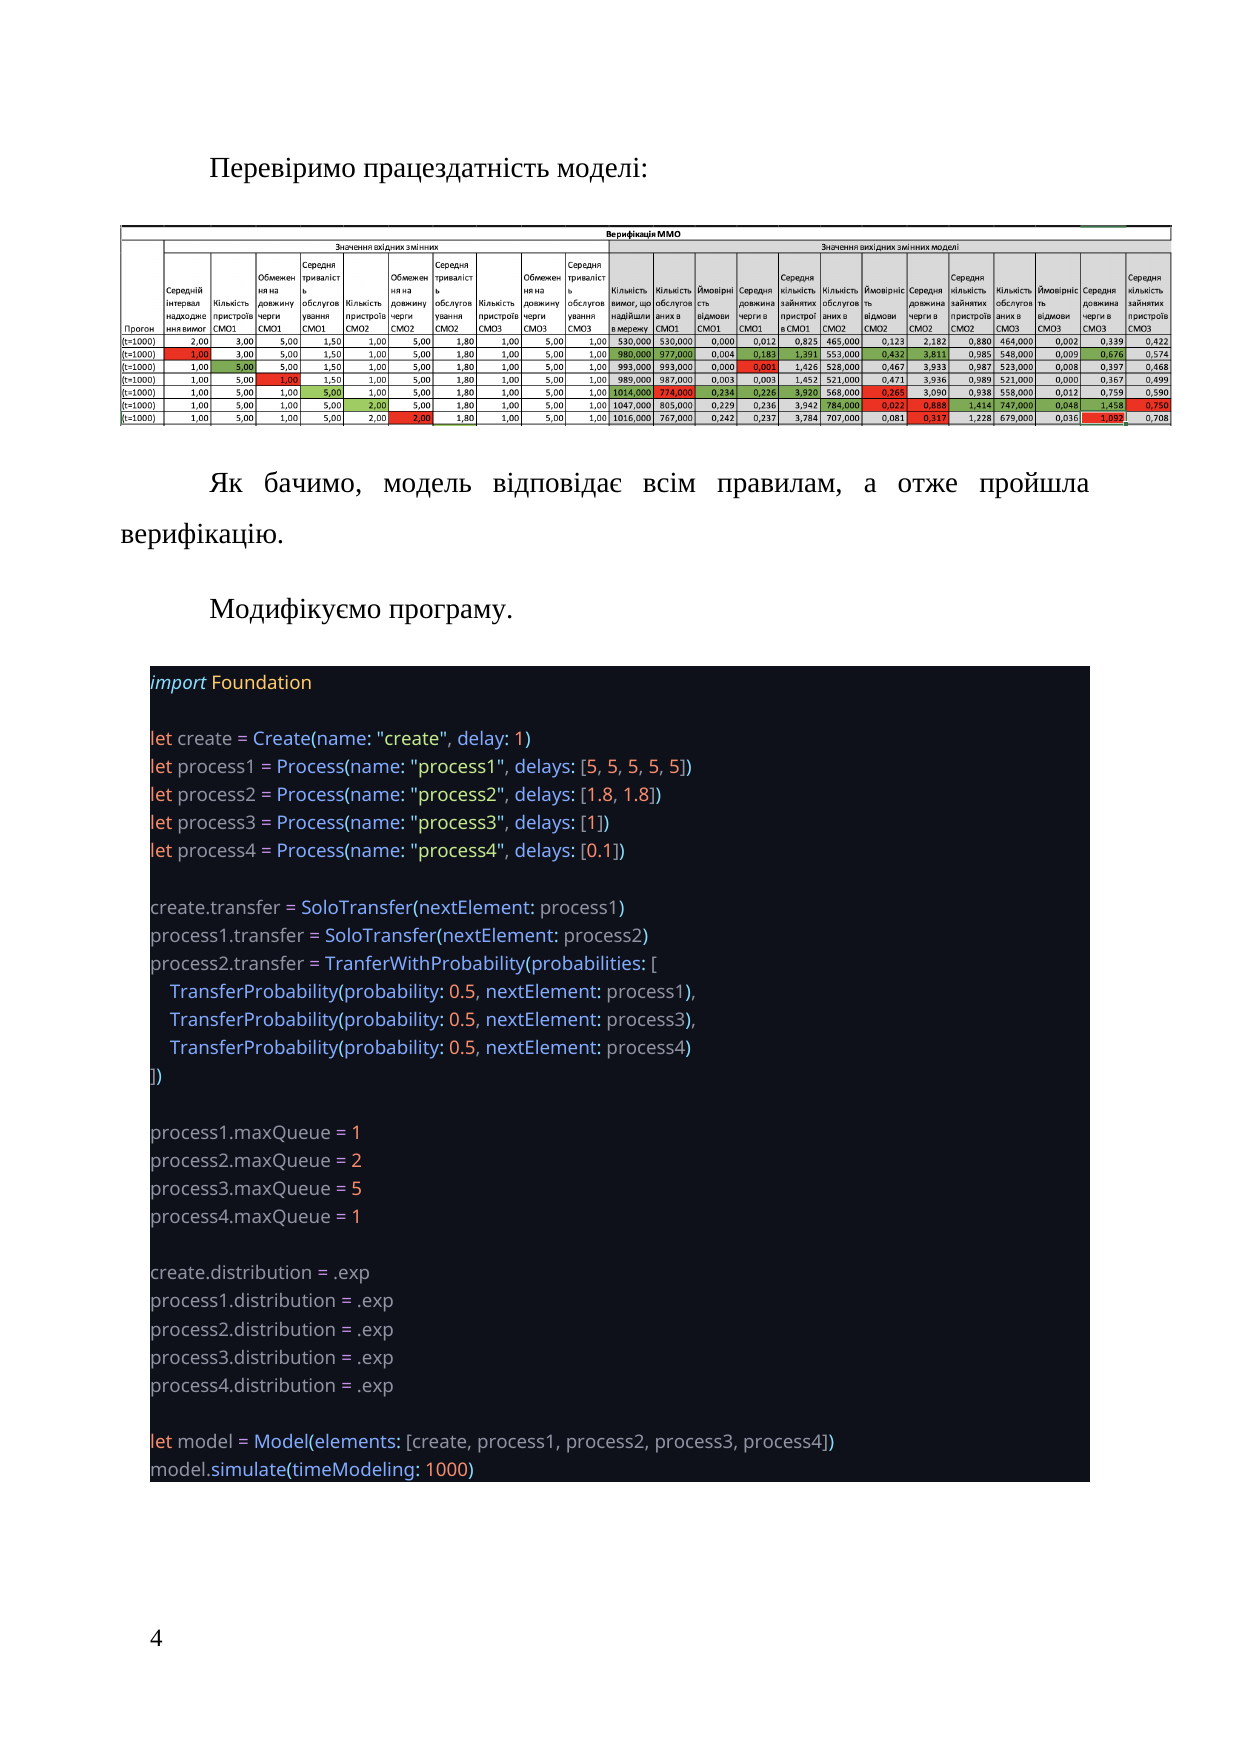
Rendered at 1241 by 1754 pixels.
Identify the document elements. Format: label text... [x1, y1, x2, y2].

text process2.distribution = .exp [150, 1313, 1090, 1341]
text let process2 = Process(name: "process2", delays: [1.8, 1.8]) [150, 779, 1090, 807]
text process4.maxQueue = 1 [150, 1201, 1090, 1229]
text let process4 = Process(name: "process4", delays: [0.1]) [150, 835, 1090, 863]
text TransferProbability(probability: 0.5, nextElement: process1), [150, 976, 1090, 1004]
text let process3 = Process(name: "process3", delays: [1]) [150, 807, 1090, 835]
text process1.distribution = .exp [150, 1285, 1090, 1313]
text let model = Model(elements: [create, process1, process2, process3, process4]) [150, 1426, 1090, 1454]
text process1.maxQueue = 1 [150, 1116, 1090, 1144]
text process3.distribution = .exp [150, 1341, 1090, 1369]
picture [120, 225, 1172, 426]
text create.distribution = .exp [150, 1257, 1090, 1285]
text let process1 = Process(name: "process1", delays: [5, 5, 5, 5, 5]) [150, 751, 1090, 779]
text Перевіримо працездатність моделі: [120, 150, 1090, 183]
text model.simulate(timeModeling: 1000) [150, 1454, 1090, 1482]
text Модифікуємо програму. [120, 591, 1090, 624]
text let create = Create(name: "create", delay: 1) [150, 723, 1090, 751]
text TransferProbability(probability: 0.5, nextElement: process4) [150, 1032, 1090, 1060]
text process1.transfer = SoloTransfer(nextElement: process2) [150, 919, 1090, 948]
text process2.maxQueue = 2 [150, 1144, 1090, 1173]
text create.transfer = SoloTransfer(nextElement: process1) [150, 891, 1090, 919]
text process2.transfer = TranferWithProbability(probabilities: [ [150, 948, 1090, 976]
text ]) [150, 1060, 1090, 1088]
text TransferProbability(probability: 0.5, nextElement: process3), [150, 1004, 1090, 1032]
text Як бачимо, модель відповідає всім правилам, а отже пройшла верифікацію. [120, 465, 1090, 549]
text process3.maxQueue = 5 [150, 1173, 1090, 1201]
text import Foundation [150, 666, 1090, 694]
text process4.distribution = .exp [150, 1369, 1090, 1398]
